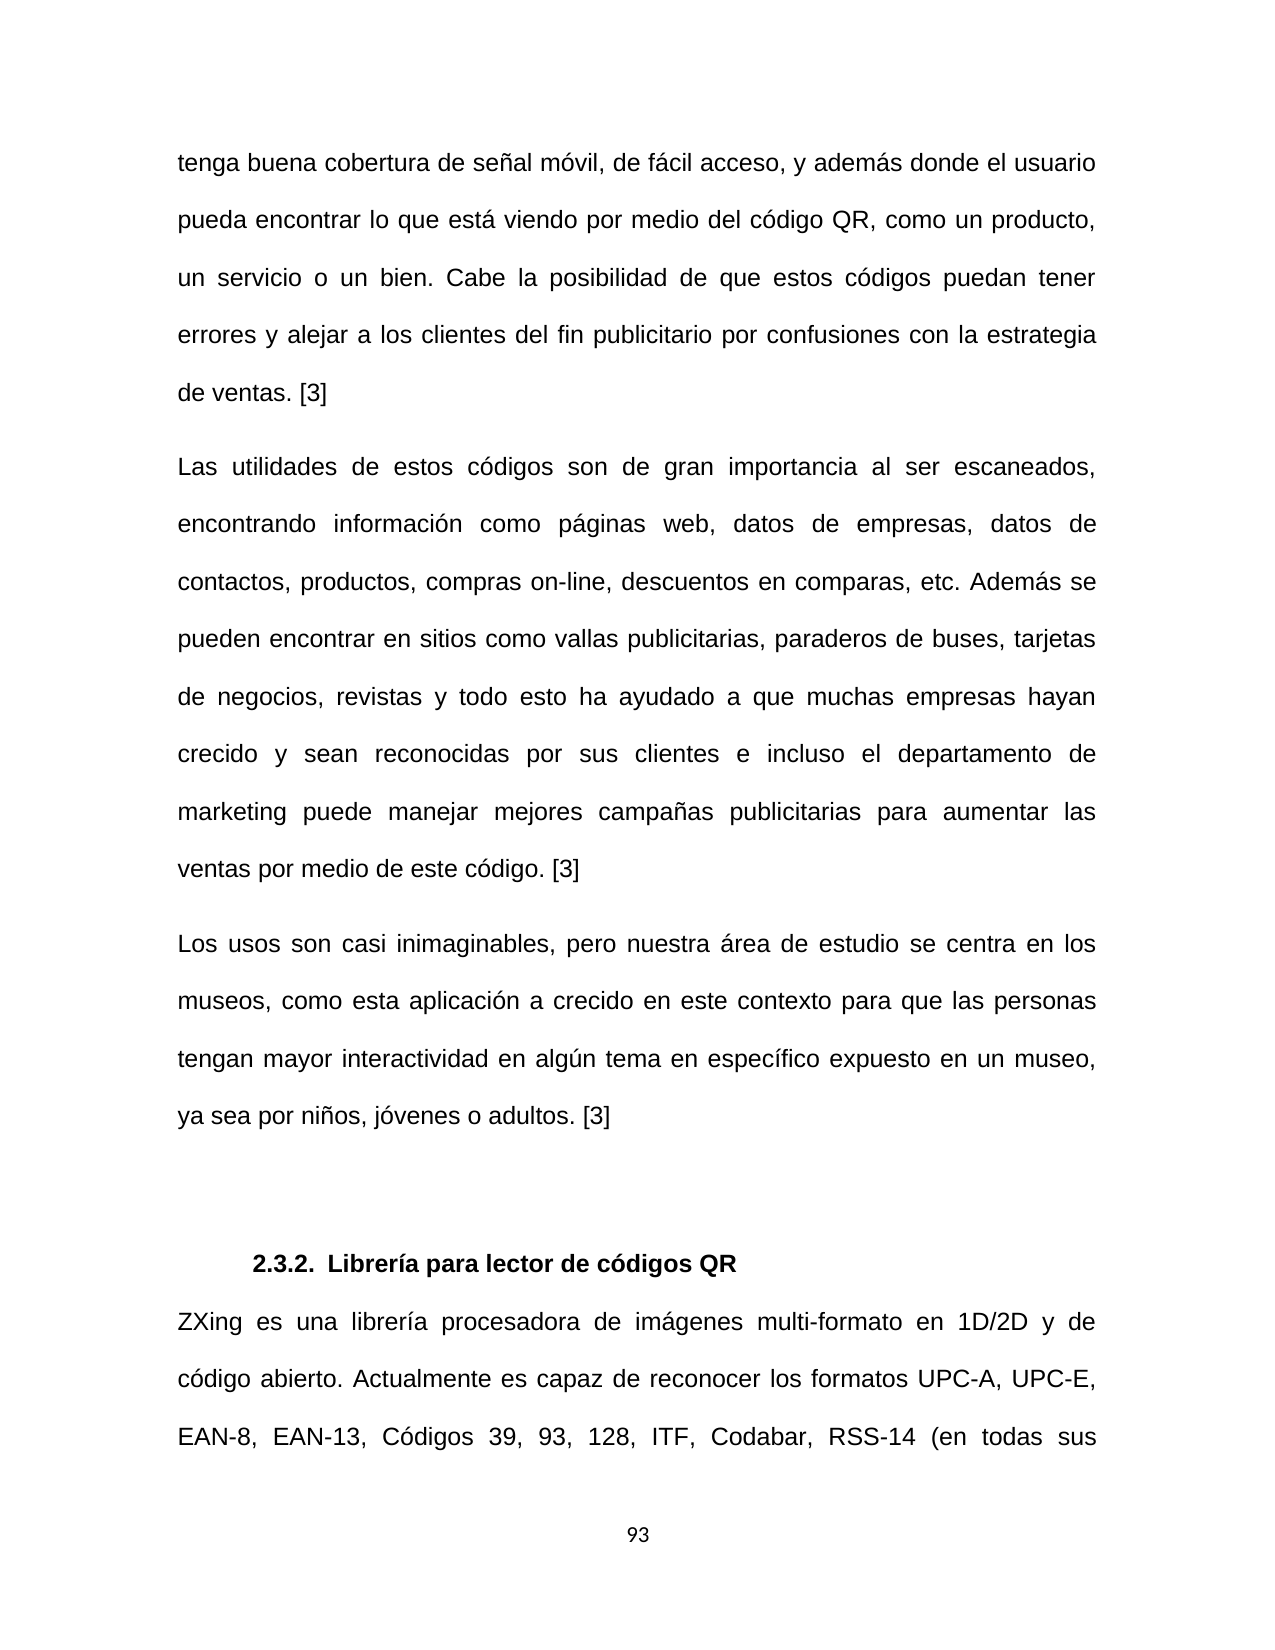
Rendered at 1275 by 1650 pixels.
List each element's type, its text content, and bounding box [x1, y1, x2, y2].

text Las utilidades de estos códigos son de gran importancia al ser escaneados, encontrando información como páginas web, datos de empresas, datos de contactos, productos, compras on-line, descuentos en comparas, etc. Además se pueden encontrar en sitios como vallas publicitarias, paraderos de buses, tarjetas de negocios, revistas y todo esto ha ayudado a que muchas empresas hayan crecido y sean reconocidas por sus clientes e incluso el departamento de marketing puede manejar mejores campañas publicitarias para aumentar las ventas por medio de este código. [3] [177, 452, 1098, 883]
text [177, 148, 1098, 406]
subtitle Librería para lector de códigos QR [252, 1249, 1098, 1278]
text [177, 1307, 1098, 1451]
text Los usos son casi inimaginables, pero nuestra área de estudio se centra en los museos, como esta aplicación a crecido en este contexto para que las personas tengan mayor interactividad en algún tema en específico expuesto en un museo, ya sea por niños, jóvenes o adultos. [3] [177, 928, 1098, 1130]
